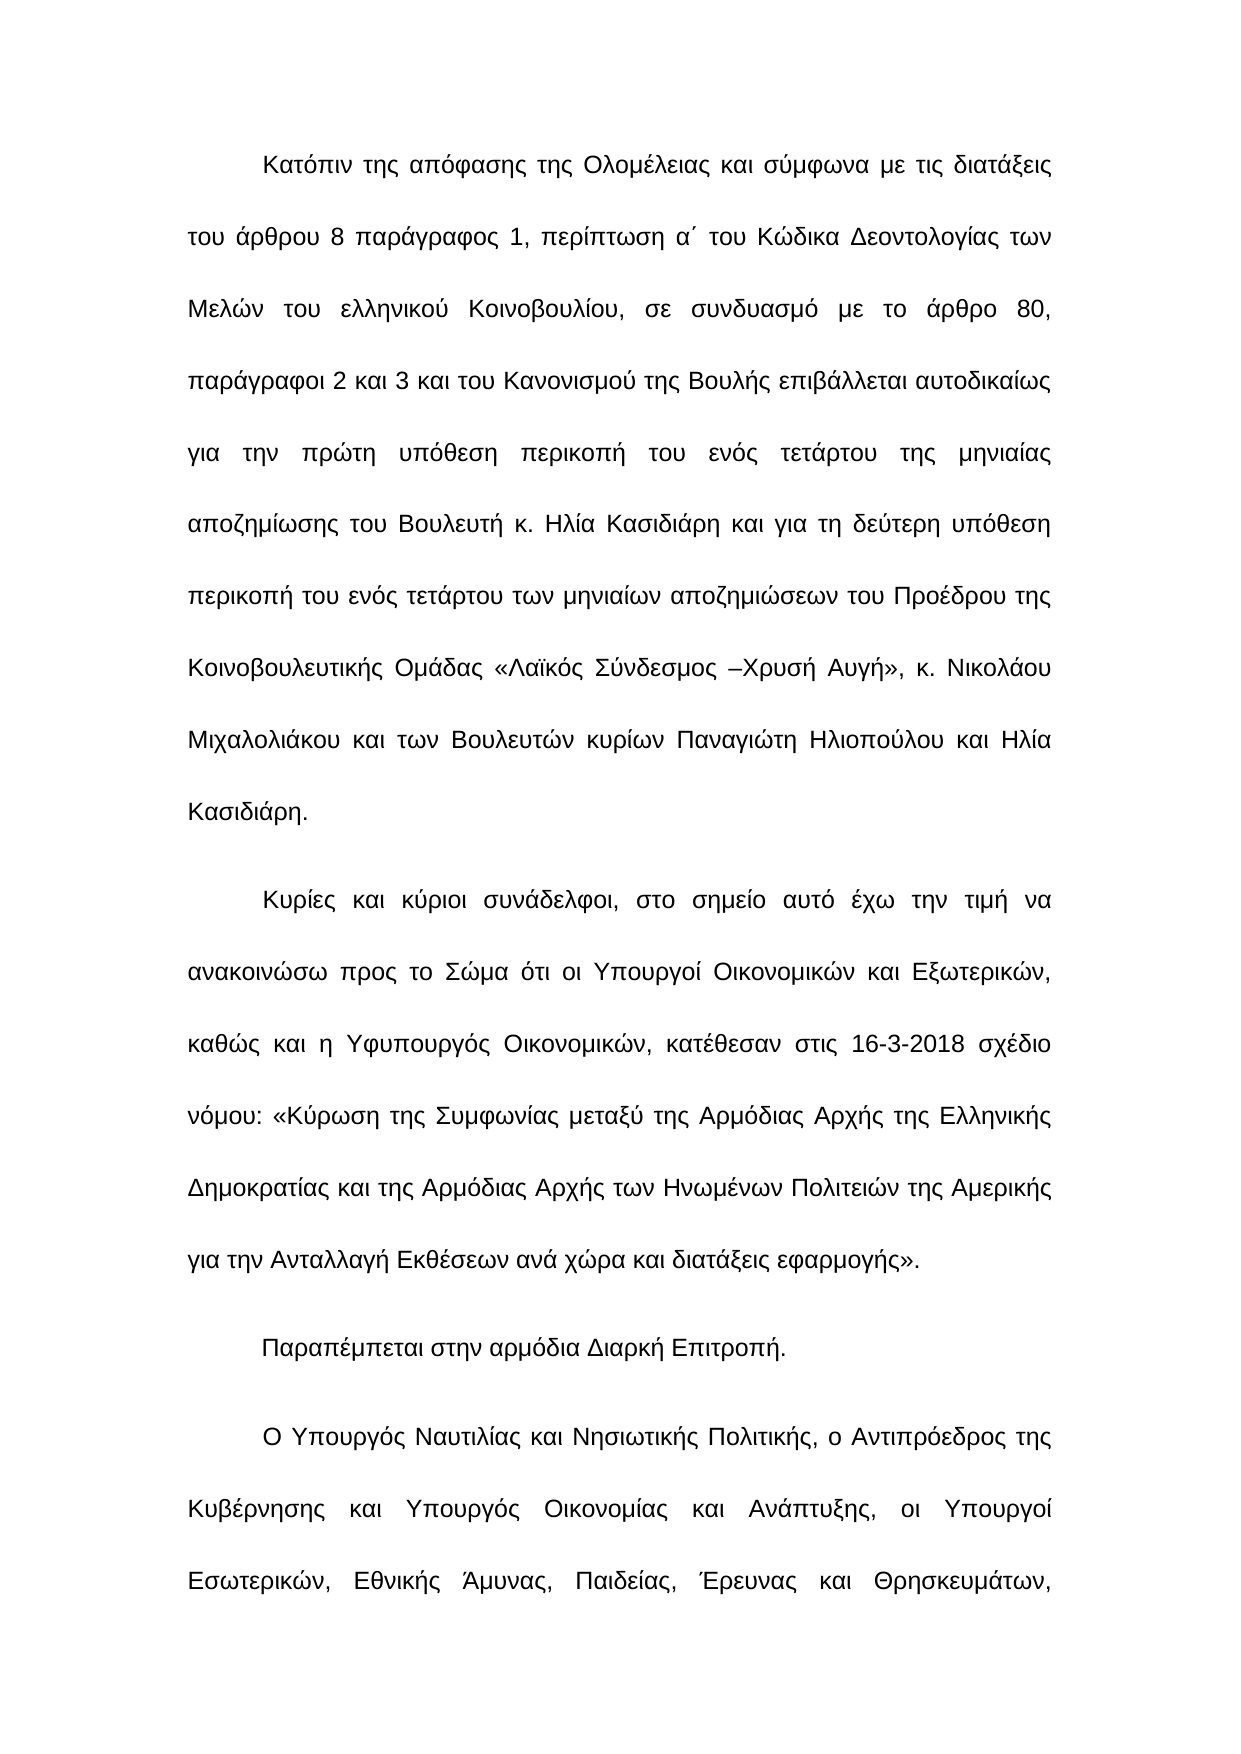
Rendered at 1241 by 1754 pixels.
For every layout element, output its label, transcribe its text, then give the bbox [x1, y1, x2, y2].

text Κατόπιν της απόφασης της Ολομέλειας και σύμφωνα με τις διατάξεις του άρθρου 8 παράγραφος 1, περίπτωση α΄ του Κώδικα Δεοντολογίας των Μελών του ελληνικού Κοινοβουλίου, σε συνδυασμό με το άρθρο 80, παράγραφοι 2 και 3 και του Κανονισμού της Βουλής επιβάλλεται αυτοδικαίως για την πρώτη υπόθεση περικοπή του ενός τετάρτου της μηνιαίας αποζημίωσης του Βουλευτή κ. Ηλία Κασιδιάρη και για τη δεύτερη υπόθεση περικοπή του ενός τετάρτου των μηνιαίων αποζημιώσεων του Προέδρου της Κοινοβουλευτικής Ομάδας «Λαϊκός Σύνδεσμος –Χρυσή Αυγή», κ. Νικολάου Μιχαλολιάκου και των Βουλευτών κυρίων Παναγιώτη Ηλιοπούλου και Ηλία Κασιδιάρη. [187, 150, 1053, 826]
text Παραπέμπεται στην αρμόδια Διαρκή Επιτροπή. [187, 1333, 1053, 1362]
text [187, 1422, 1053, 1594]
text Κυρίες και κύριοι συνάδελφοι, στο σημείο αυτό έχω την τιμή να ανακοινώσω προς το Σώμα ότι οι Υπουργοί Οικονομικών και Εξωτερικών, καθώς και η Υφυπουργός Οικονομικών, κατέθεσαν στις 16-3-2018 σχέδιο νόμου: «Κύρωση της Συμφωνίας μεταξύ της Αρμόδιας Αρχής της Ελληνικής Δημοκρατίας και της Αρμόδιας Αρχής των Ηνωμένων Πολιτειών της Αμερικής για την Ανταλλαγή Εκθέσεων ανά χώρα και διατάξεις εφαρμογής». [187, 885, 1053, 1273]
